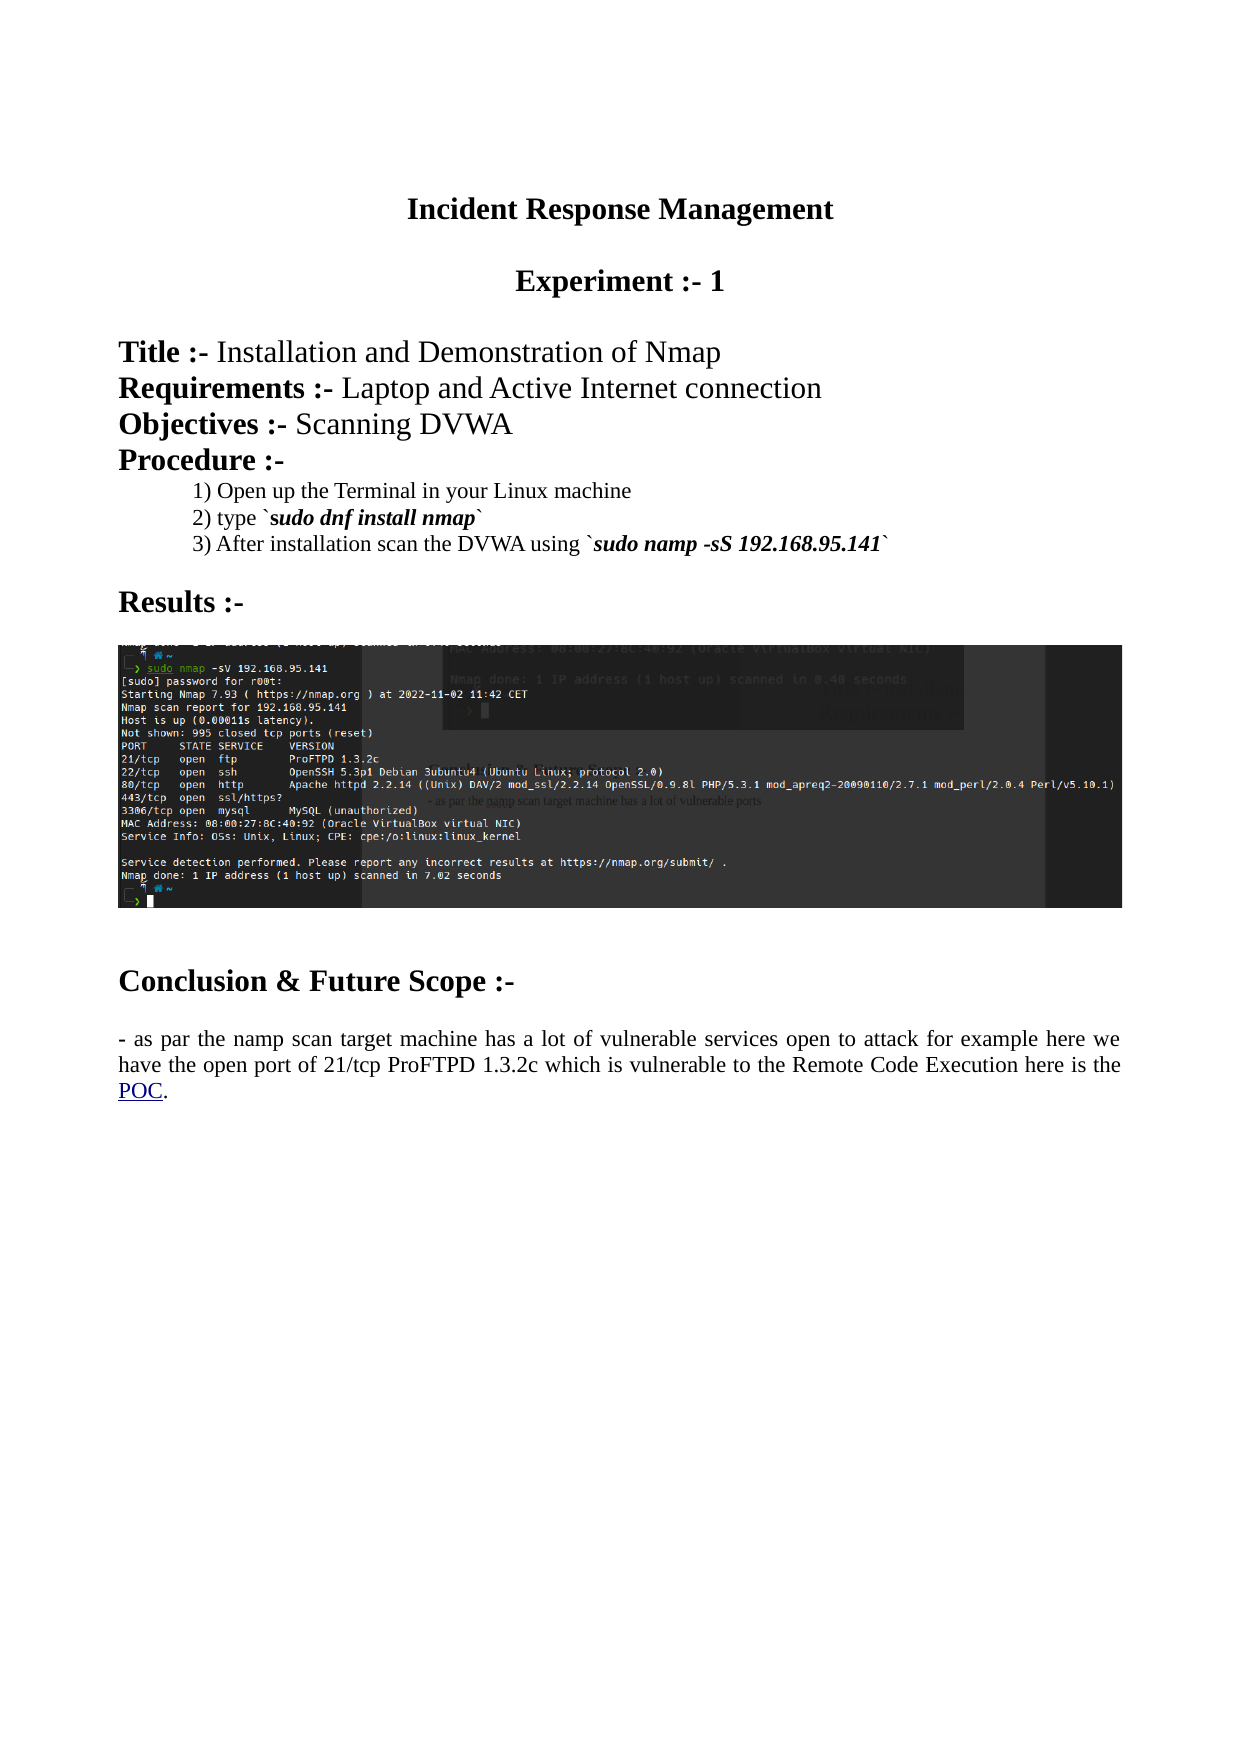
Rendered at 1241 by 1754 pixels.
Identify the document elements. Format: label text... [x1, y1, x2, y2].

text Requirements :- Laptop and Active Internet connection [118, 370, 1122, 406]
text 3) After installation scan the DVWA using `sudo namp -sS 192.168.95.141` [118, 530, 1122, 557]
text Procedure :- [118, 442, 1122, 477]
text - as par the namp scan target machine has a lot of vulnerable services open to attack for example here we have the open port of 21/tcp ProFTPD 1.3.2c which is vulnerable to the Remote Code Execution here is the POC. [118, 1025, 1122, 1104]
text Conclusion & Future Scope :- [118, 962, 1122, 998]
text Incident Response Management [118, 190, 1122, 226]
text Experiment :- 1 [118, 262, 1122, 298]
text 1) Open up the Terminal in your Linux machine [118, 477, 1122, 504]
text 2) type `sudo dnf install nmap` [118, 504, 1122, 530]
text Title :- Installation and Demonstration of Nmap [118, 334, 1122, 370]
text Objectives :- Scanning DVWA [118, 406, 1122, 442]
text Results :- [118, 583, 1122, 619]
picture [118, 645, 1123, 908]
